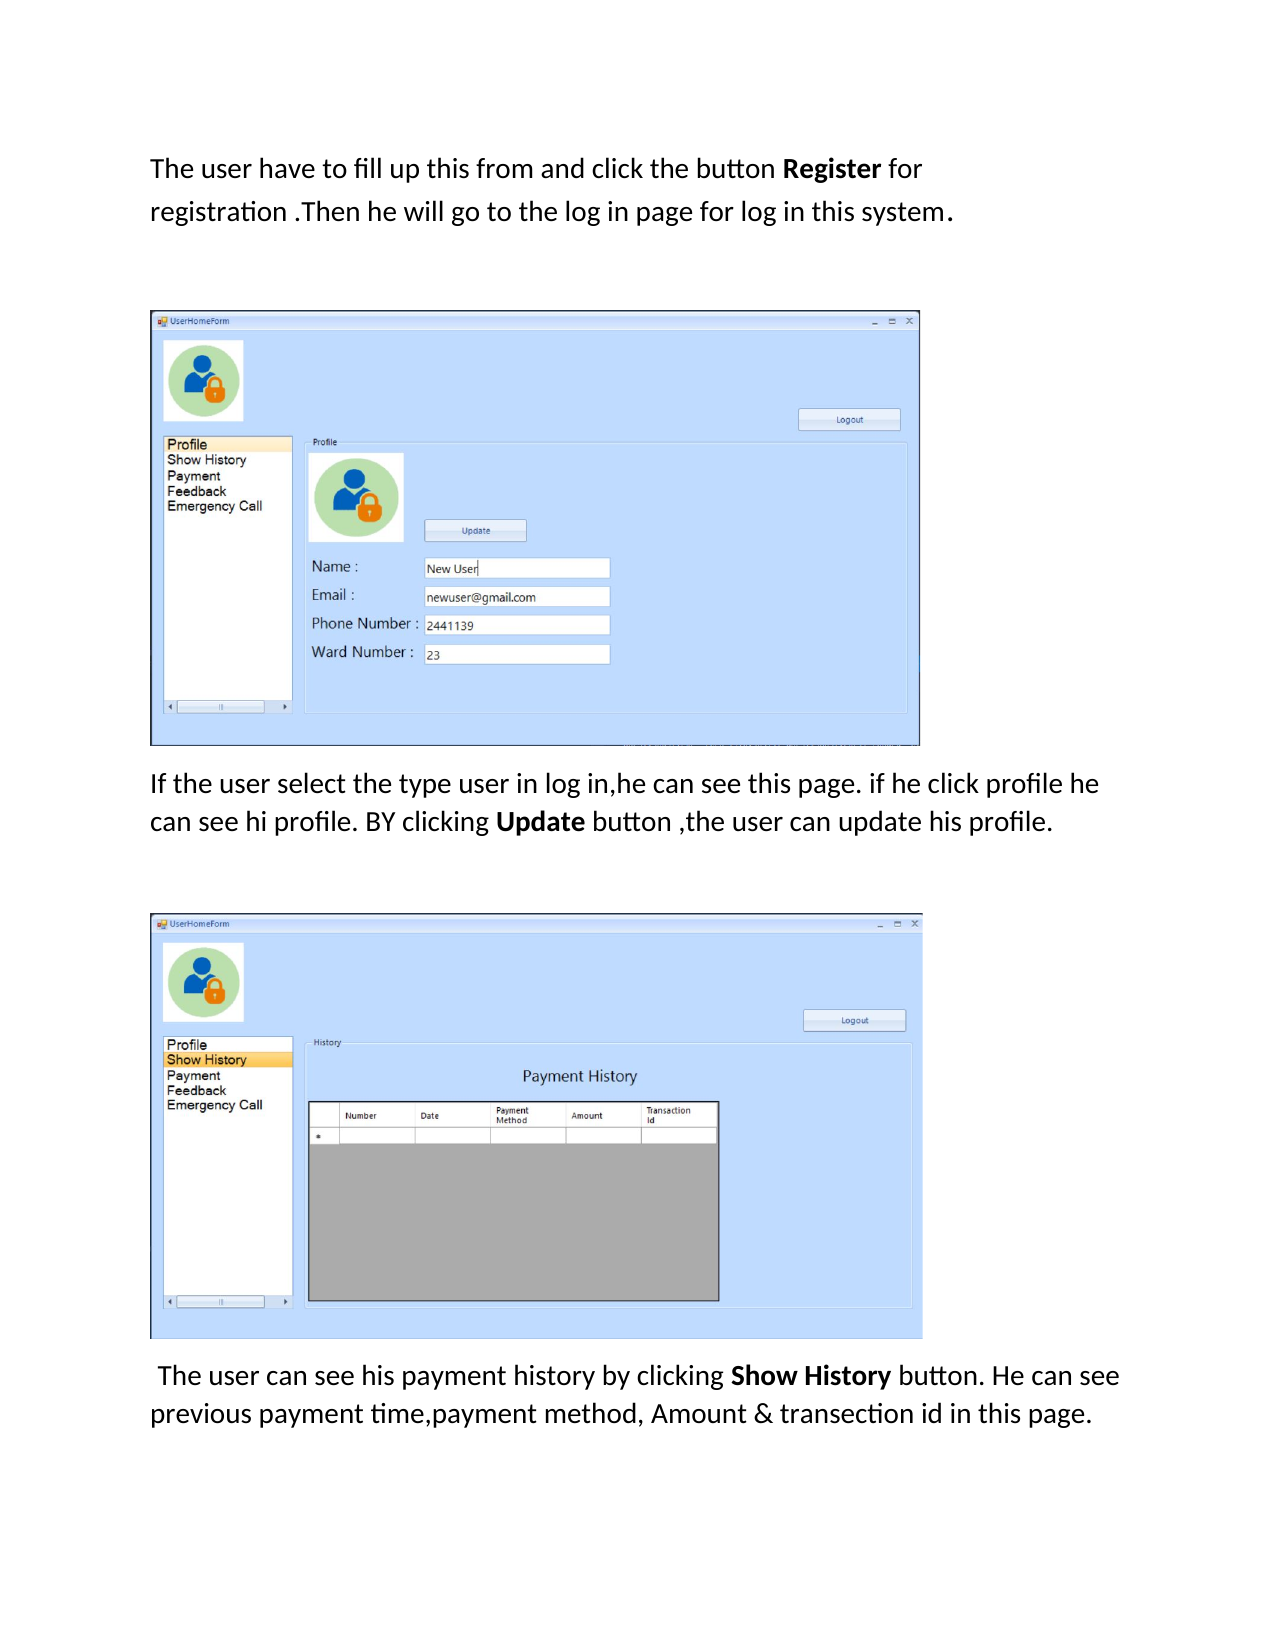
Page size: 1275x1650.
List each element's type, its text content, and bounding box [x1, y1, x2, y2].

text The user can see his payment history by clicking Show History button. He can see previous payment time,payment method, Amount & transection id in this page. [150, 1357, 1125, 1431]
text If the user select the type user in log in,he can see this page. if he click profile he can see hi profile. BY clicking Update button ,the user can update his profile. [150, 765, 1125, 839]
text The user have to fill up this from and click the button Register for registration .Then he will go to the log in page for log in this system. [150, 150, 1125, 229]
picture [150, 310, 921, 746]
picture [150, 913, 923, 1339]
